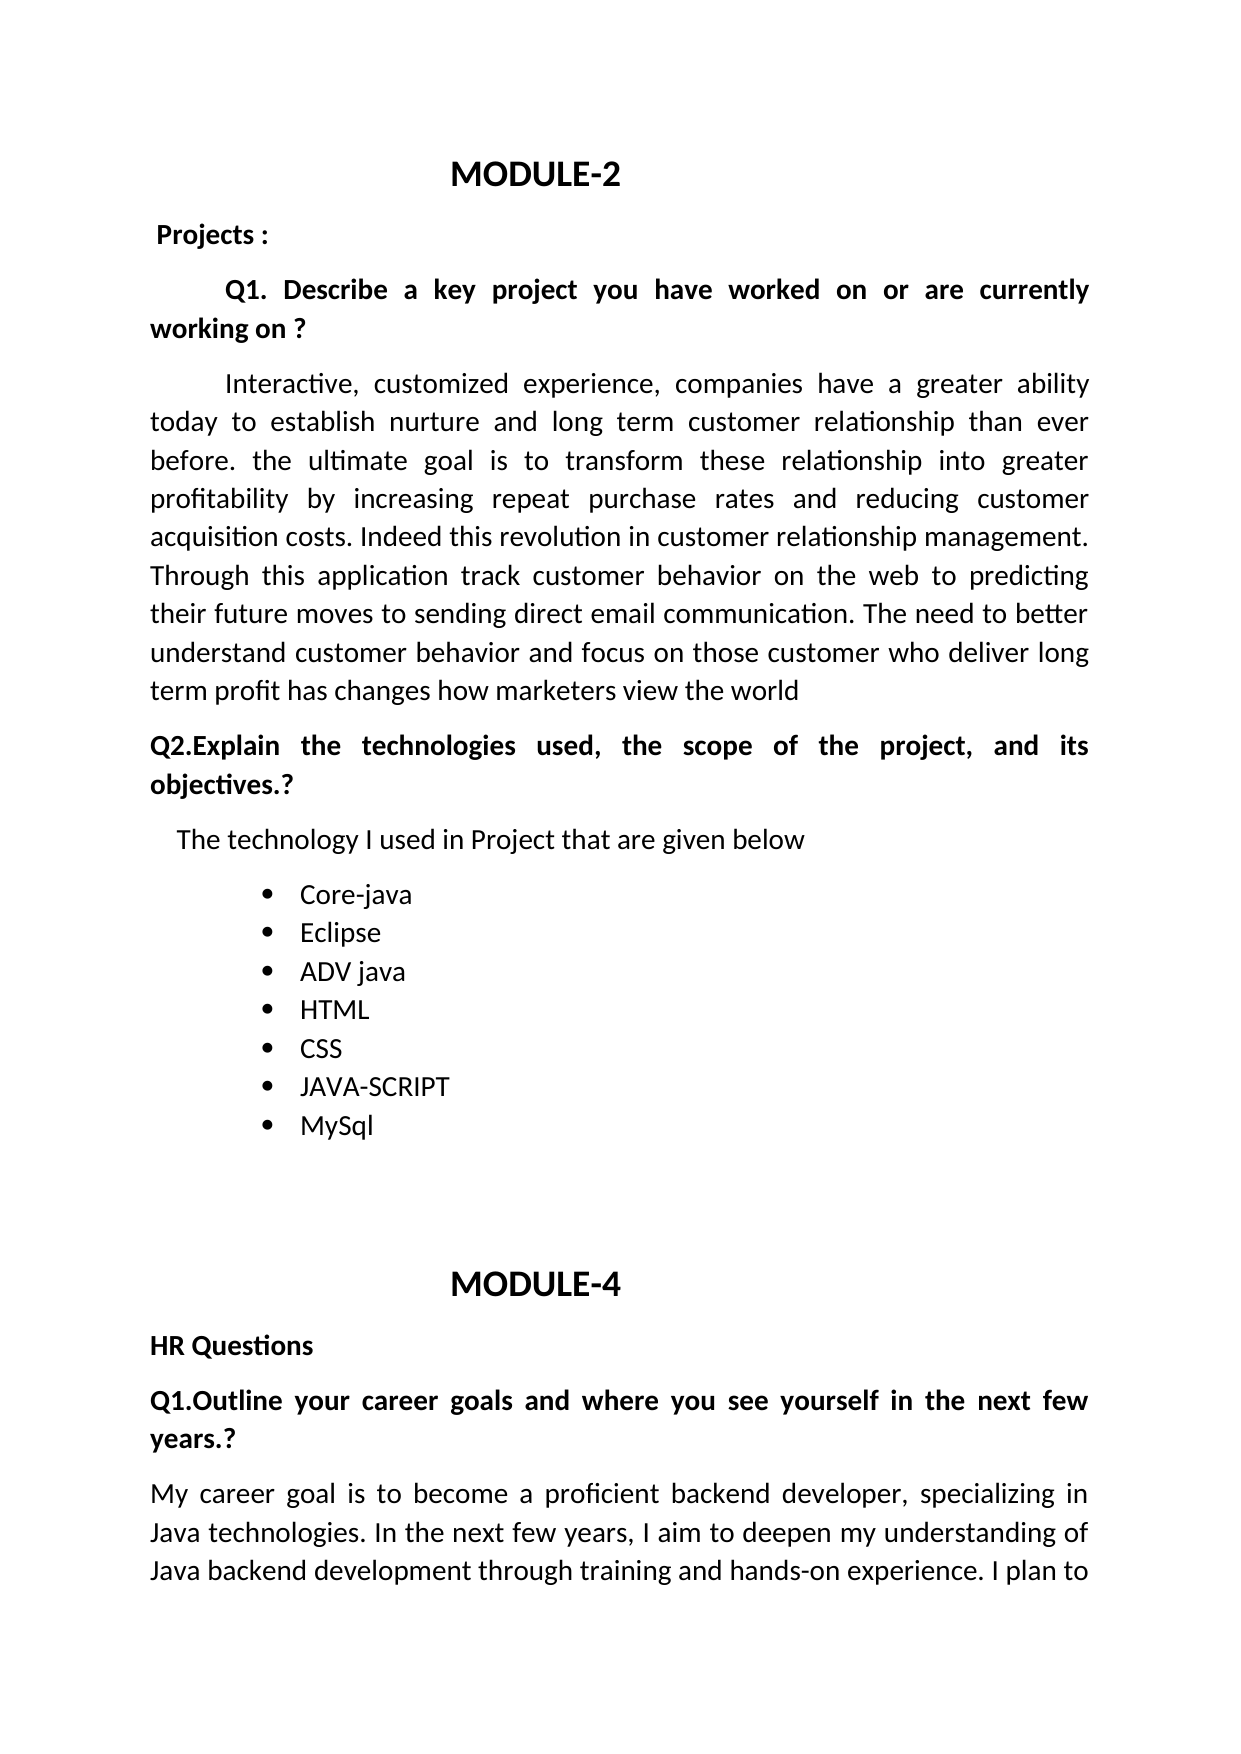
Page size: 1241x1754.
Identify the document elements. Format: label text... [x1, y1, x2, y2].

list MODULE-4 [300, 1260, 1090, 1306]
list HTML [262, 991, 1090, 1027]
text HR Questions [150, 1327, 1090, 1362]
list Eclipse [262, 914, 1090, 950]
text Q2.Explain the technologies used, the scope of the project, and its objectives.? [150, 727, 1090, 801]
text Projects : [150, 216, 1090, 252]
list CSS [262, 1030, 1090, 1065]
text Q1.Outline your career goals and where you see yourself in the next few years.? [150, 1382, 1090, 1456]
list JAVA-SCRIPT [262, 1068, 1090, 1104]
text MODULE-2 [150, 150, 1090, 196]
list MySql [262, 1107, 1090, 1142]
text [150, 1475, 1090, 1588]
list Core-java [262, 876, 1090, 912]
text Q1. Describe a key project you have worked on or are currently working on ? [150, 271, 1090, 345]
text Interactive, customized experience, companies have a greater ability today to establish nurture and long term customer relationship than ever before. the ultimate goal is to transform these relationship into greater profitability by increasing repeat purchase rates and reducing customer acquisition costs. Indeed this revolution in customer relationship management. Through this application track customer behavior on the web to predicting their future moves to sending direct email communication. The need to better understand customer behavior and focus on those customer who deliver long term profit has changes how marketers view the world [150, 365, 1090, 708]
text The technology I used in Project that are given below [150, 821, 1090, 857]
list ADV java [262, 953, 1090, 988]
